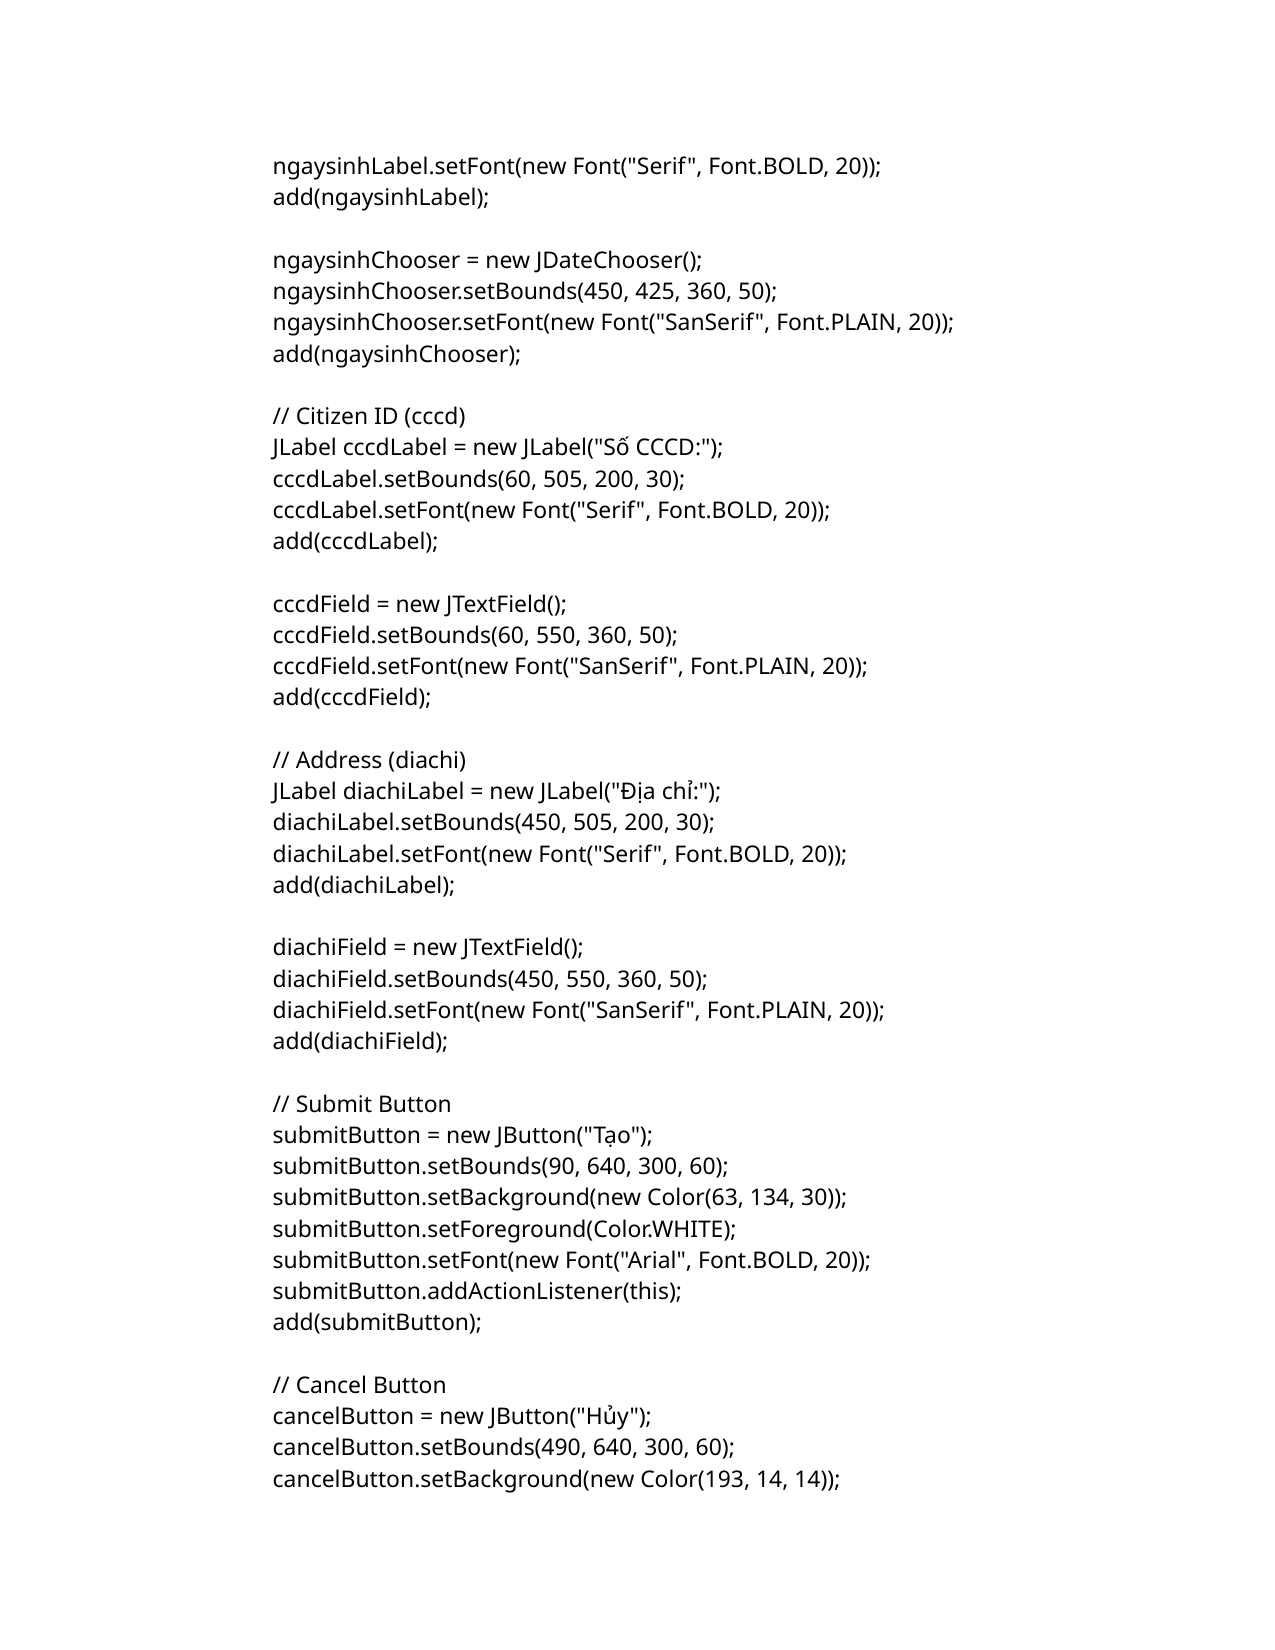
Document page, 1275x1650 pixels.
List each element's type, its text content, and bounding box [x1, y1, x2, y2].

list diachiLabel.setFont(new Font("Serif", Font.BOLD, 20)); [225, 837, 1125, 869]
list diachiLabel.setBounds(450, 505, 200, 30); [225, 806, 1125, 837]
list ngaysinhChooser.setFont(new Font("SanSerif", Font.PLAIN, 20)); [225, 306, 1125, 337]
list // Submit Button [225, 1087, 1125, 1119]
list add(cccdLabel); [225, 525, 1125, 556]
list submitButton = new JButton("Tạo"); [225, 1119, 1125, 1150]
list add(ngaysinhLabel); [225, 181, 1125, 212]
list cancelButton = new JButton("Hủy"); [225, 1400, 1125, 1431]
list cccdLabel.setFont(new Font("Serif", Font.BOLD, 20)); [225, 494, 1125, 525]
list add(cccdField); [225, 681, 1125, 712]
list add(diachiField); [225, 1025, 1125, 1056]
list add(ngaysinhChooser); [225, 337, 1125, 369]
list add(submitButton); [225, 1306, 1125, 1337]
list ngaysinhChooser.setBounds(450, 425, 360, 50); [225, 275, 1125, 306]
list diachiField.setFont(new Font("SanSerif", Font.PLAIN, 20)); [225, 994, 1125, 1025]
list diachiField = new JTextField(); [225, 931, 1125, 962]
list cccdField.setFont(new Font("SanSerif", Font.PLAIN, 20)); [225, 650, 1125, 681]
list cccdField = new JTextField(); [225, 587, 1125, 619]
list JLabel cccdLabel = new JLabel("Số CCCD:"); [225, 431, 1125, 462]
list submitButton.setFont(new Font("Arial", Font.BOLD, 20)); [225, 1244, 1125, 1275]
list submitButton.addActionListener(this); [225, 1275, 1125, 1306]
list cccdField.setBounds(60, 550, 360, 50); [225, 619, 1125, 650]
list // Address (diachi) [225, 744, 1125, 775]
list cancelButton.setBackground(new Color(193, 14, 14)); [225, 1462, 1125, 1494]
list ngaysinhLabel.setFont(new Font("Serif", Font.BOLD, 20)); [225, 150, 1125, 181]
list submitButton.setForeground(Color.WHITE); [225, 1212, 1125, 1244]
list submitButton.setBackground(new Color(63, 134, 30)); [225, 1181, 1125, 1212]
list cancelButton.setBounds(490, 640, 300, 60); [225, 1431, 1125, 1462]
list // Cancel Button [225, 1369, 1125, 1400]
list ngaysinhChooser = new JDateChooser(); [225, 244, 1125, 275]
list diachiField.setBounds(450, 550, 360, 50); [225, 962, 1125, 994]
list JLabel diachiLabel = new JLabel("Địa chỉ:"); [225, 775, 1125, 806]
list cccdLabel.setBounds(60, 505, 200, 30); [225, 462, 1125, 494]
list // Citizen ID (cccd) [225, 400, 1125, 431]
list submitButton.setBounds(90, 640, 300, 60); [225, 1150, 1125, 1181]
list add(diachiLabel); [225, 869, 1125, 900]
